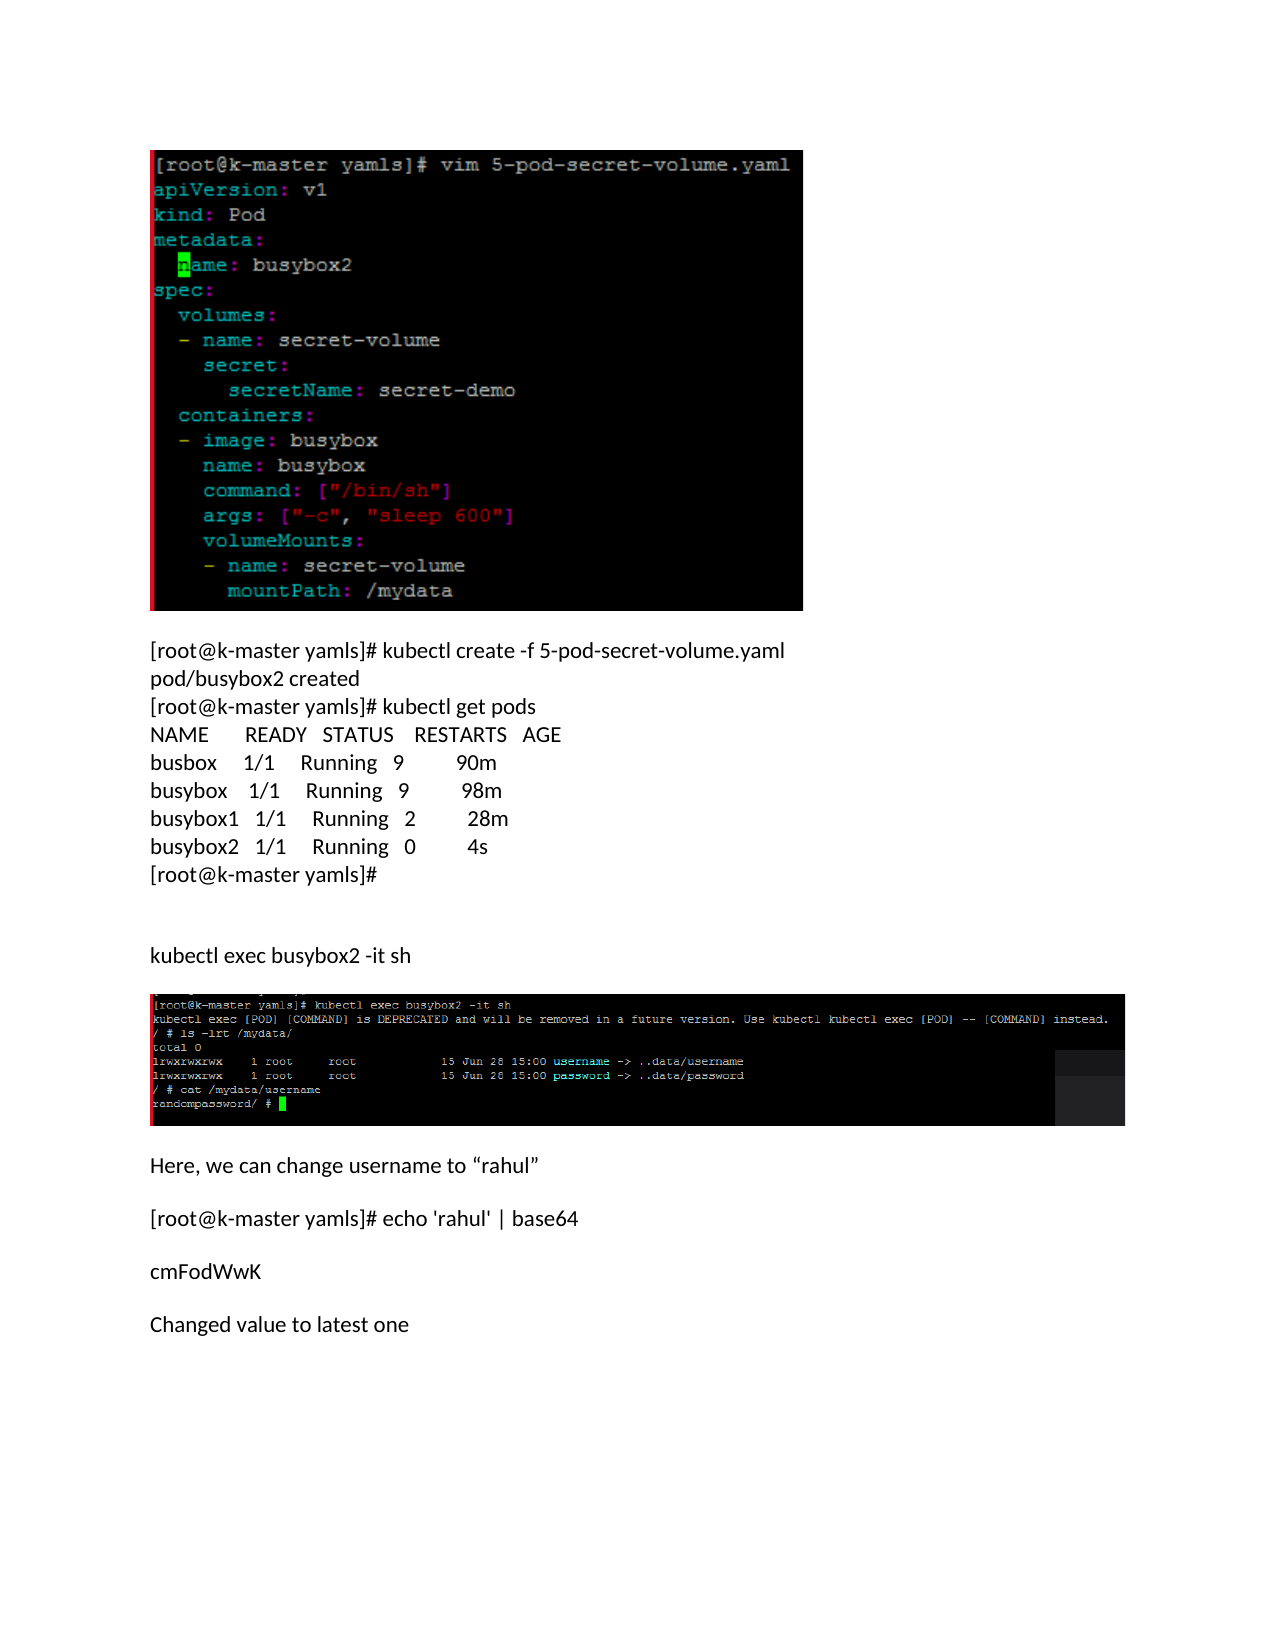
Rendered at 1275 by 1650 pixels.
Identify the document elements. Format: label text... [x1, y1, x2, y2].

text pod/busybox2 created [150, 664, 1125, 692]
text busybox 1/1 Running 9 98m [150, 776, 1125, 804]
text [root@k-master yamls]# [150, 860, 1125, 888]
text kubectl exec busybox2 -it sh [150, 941, 1125, 969]
text busbox 1/1 Running 9 90m [150, 748, 1125, 776]
text busybox1 1/1 Running 2 28m [150, 804, 1125, 832]
picture [150, 150, 804, 611]
picture [150, 994, 1125, 1126]
text [root@k-master yamls]# echo 'rahul' | base64 [150, 1204, 1125, 1232]
text [root@k-master yamls]# kubectl create -f 5-pod-secret-volume.yaml [150, 636, 1125, 664]
text [root@k-master yamls]# kubectl get pods [150, 692, 1125, 720]
text Changed value to latest one [150, 1310, 1125, 1338]
text NAME READY STATUS RESTARTS AGE [150, 720, 1125, 748]
text Here, we can change username to “rahul” [150, 1151, 1125, 1179]
text cmFodWwK [150, 1257, 1125, 1285]
text busybox2 1/1 Running 0 4s [150, 832, 1125, 860]
